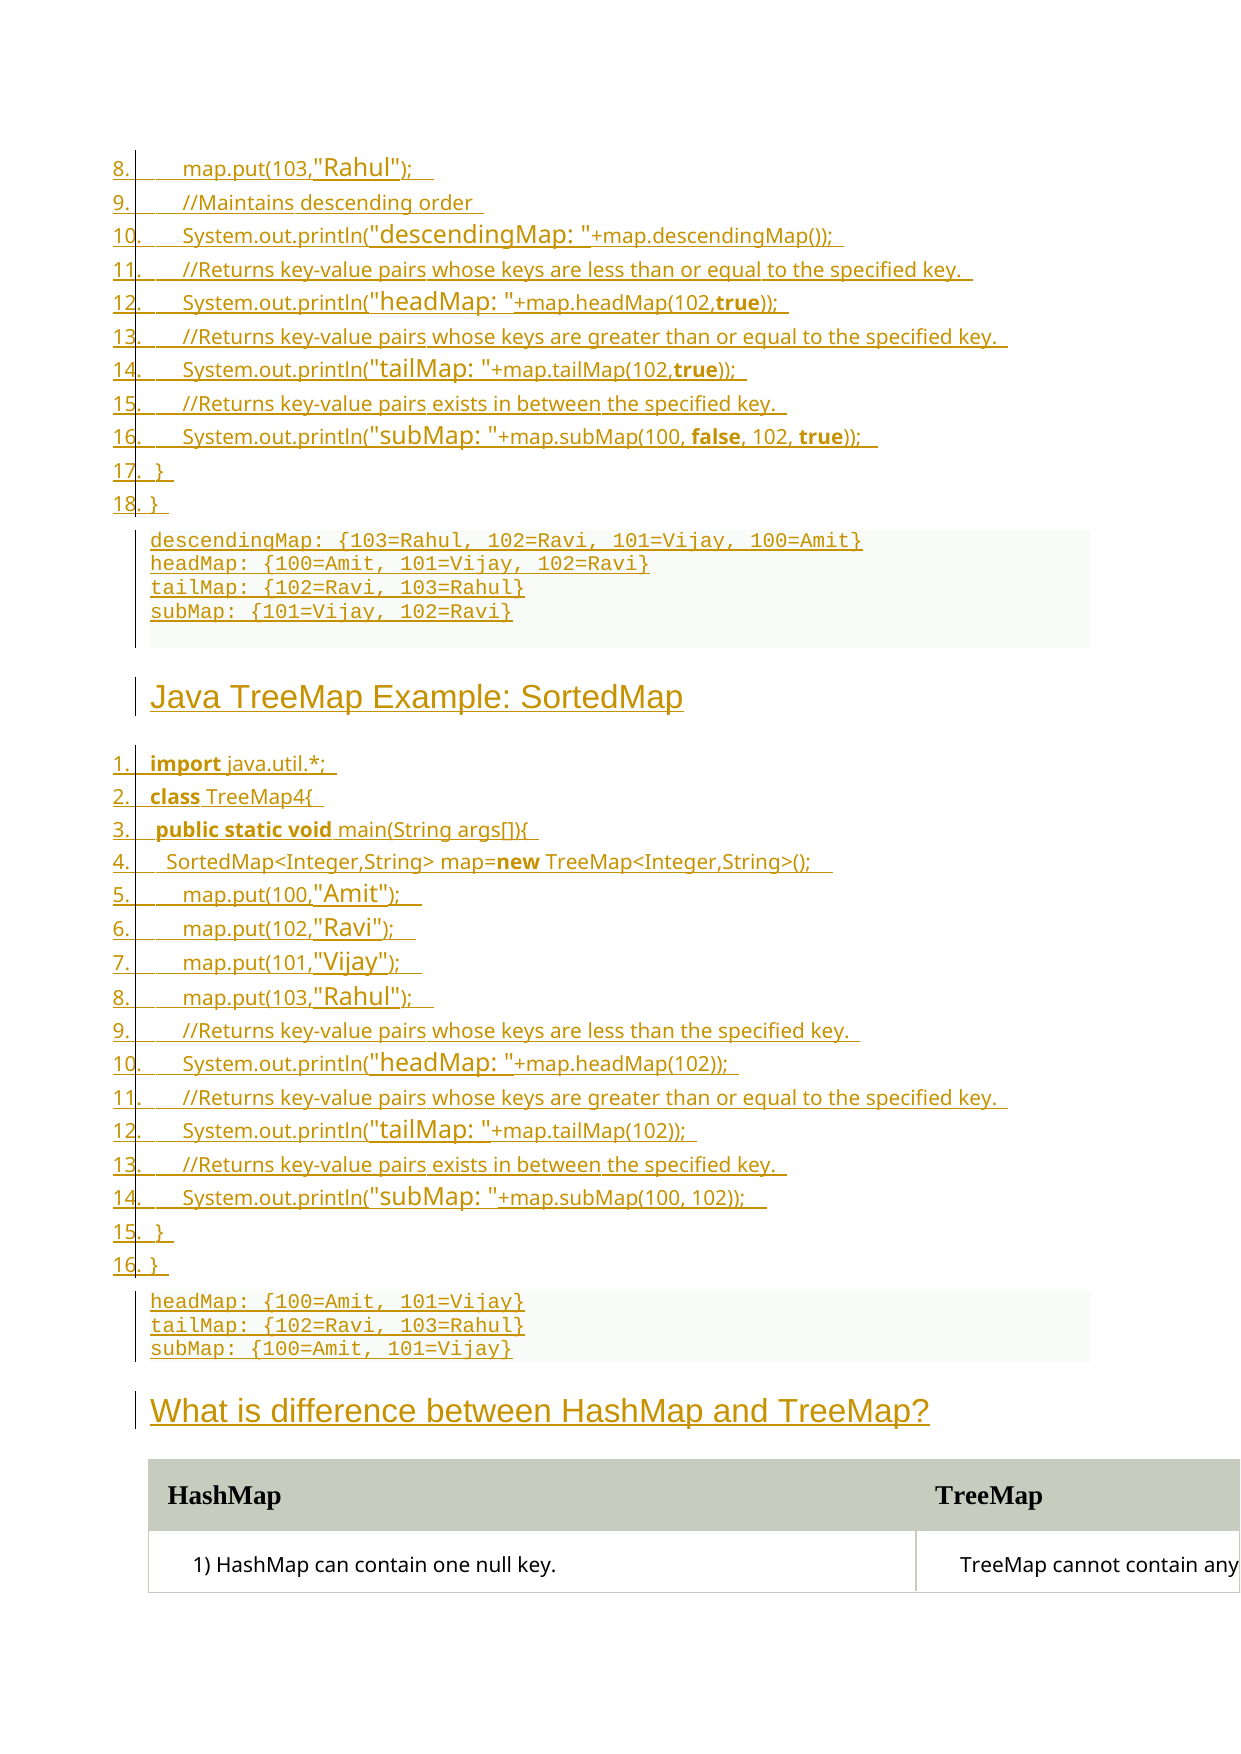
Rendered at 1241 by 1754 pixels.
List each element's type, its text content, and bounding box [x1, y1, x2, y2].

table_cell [149, 1531, 915, 1591]
table_header TreeMap [916, 1460, 1239, 1529]
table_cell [917, 1531, 1239, 1591]
table_header HashMap [149, 1460, 916, 1529]
